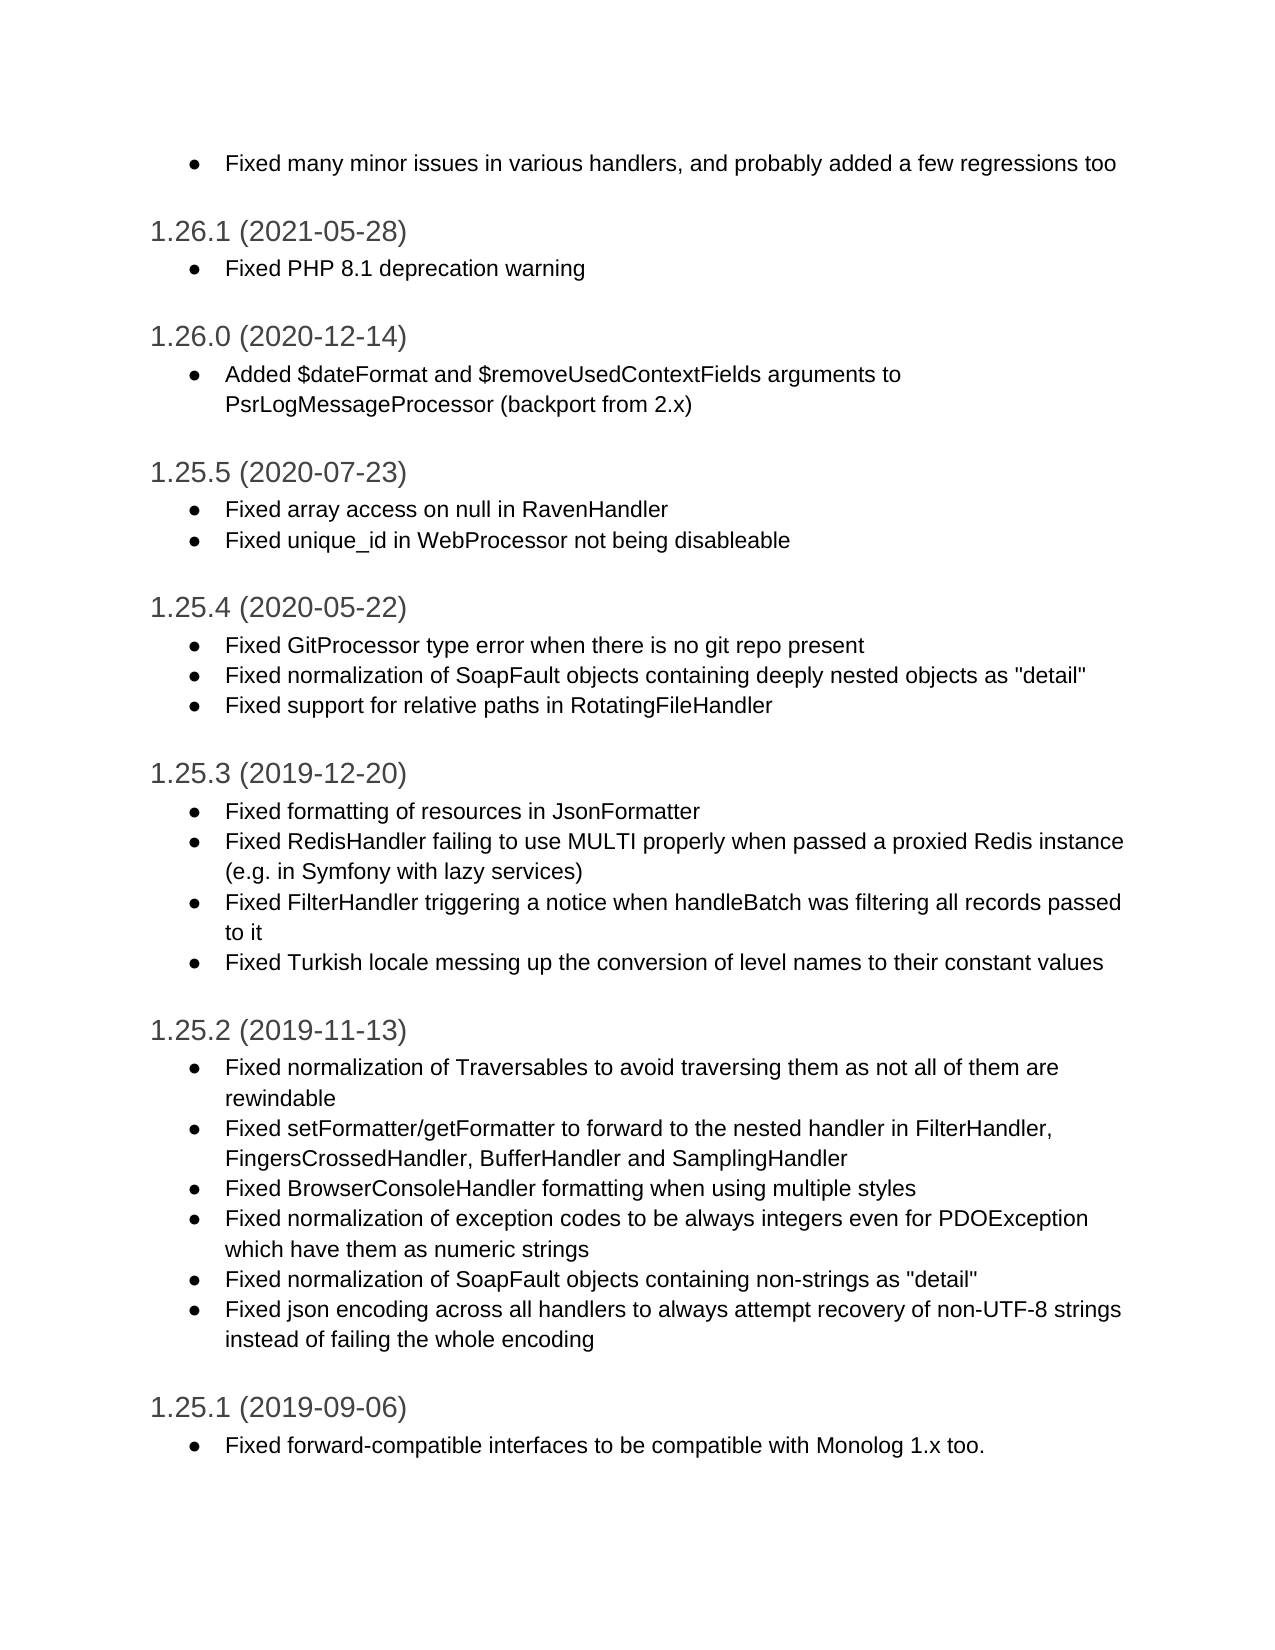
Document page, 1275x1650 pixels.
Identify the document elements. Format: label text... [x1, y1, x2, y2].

list Added $dateFormat and $removeUsedContextFields arguments to PsrLogMessageProcessor (backport from 2.x) [187, 361, 1125, 417]
list Fixed normalization of exception codes to be always integers even for PDOException which have them as numeric strings [187, 1205, 1125, 1262]
list Fixed setFormatter/getFormatter to forward to the nested handler in FilterHandler, FingersCrossedHandler, BufferHandler and SamplingHandler [187, 1115, 1125, 1171]
subtitle 1.26.0 (2020-12-14) [150, 319, 1125, 352]
list Fixed FilterHandler triggering a notice when handleBatch was filtering all records passed to it [187, 888, 1125, 945]
subtitle 1.25.5 (2020-07-23) [150, 454, 1125, 488]
list Fixed normalization of SoapFault objects containing deeply nested objects as "detail" [187, 662, 1125, 689]
list Fixed json encoding across all handlers to always attempt recovery of non-UTF-8 strings instead of failing the whole encoding [187, 1296, 1125, 1353]
list Fixed BrowserConsoleHandler formatting when using multiple styles [187, 1175, 1125, 1202]
list Fixed RedisHandler failing to use MULTI properly when passed a proxied Redis instance (e.g. in Symfony with lazy services) [187, 828, 1125, 885]
subtitle 1.25.4 (2020-05-22) [150, 590, 1125, 624]
subtitle 1.25.2 (2019-11-13) [150, 1012, 1125, 1046]
list Fixed Turkish locale messing up the conversion of level names to their constant values [187, 949, 1125, 975]
list Fixed normalization of Traversables to avoid traversing them as not all of them are rewindable [187, 1054, 1125, 1111]
list Fixed support for relative paths in RotatingFileHandler [187, 692, 1125, 719]
list Fixed formatting of resources in JsonFormatter [187, 798, 1125, 824]
list Fixed GitProcessor type error when there is no git repo present [187, 632, 1125, 658]
list Fixed unique_id in WebProcessor not being disableable [187, 527, 1125, 553]
list Fixed normalization of SoapFault objects containing non-strings as "detail" [187, 1266, 1125, 1292]
subtitle 1.25.3 (2019-12-20) [150, 756, 1125, 789]
list Fixed PHP 8.1 deprecation warning [187, 255, 1125, 282]
list Fixed many minor issues in various handlers, and probably added a few regressions too [187, 150, 1125, 176]
subtitle 1.25.1 (2019-09-06) [150, 1390, 1125, 1423]
list Fixed array access on null in RavenHandler [187, 496, 1125, 523]
list Fixed forward-compatible interfaces to be compatible with Monolog 1.x too. [187, 1432, 1125, 1458]
subtitle 1.26.1 (2021-05-28) [150, 213, 1125, 247]
